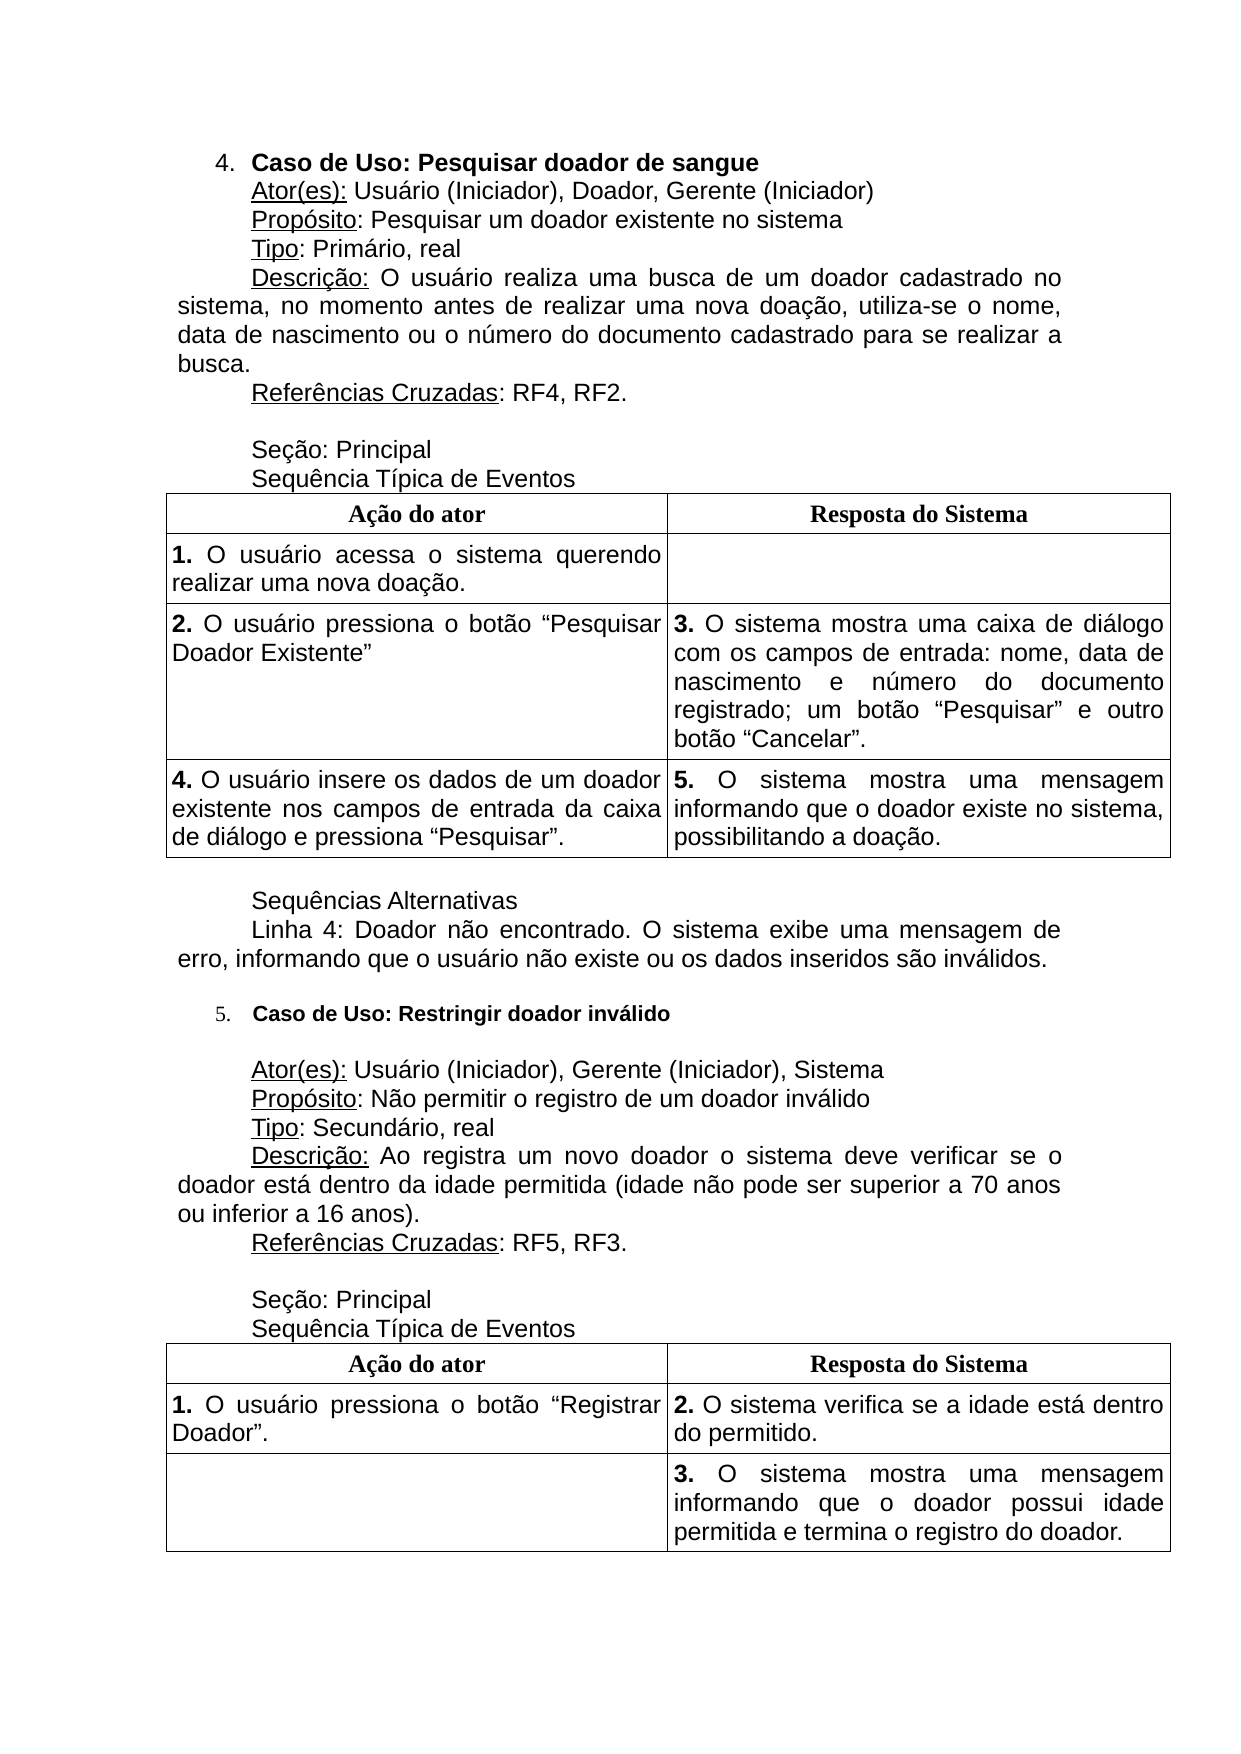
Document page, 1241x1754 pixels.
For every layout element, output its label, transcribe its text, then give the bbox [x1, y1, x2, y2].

text Ator(es): Usuário (Iniciador), Gerente (Iniciador), Sistema [177, 1055, 1063, 1084]
text Sequências Alternativas [177, 886, 1063, 915]
text Referências Cruzadas: RF5, RF3. [177, 1228, 1063, 1256]
table_cell 5. O sistema mostra uma mensagem informando que o doador existe no sistema, possibilitando a doação. [668, 760, 1170, 857]
table_cell 4. O usuário insere os dados de um doador existente nos campos de entrada da caixa de diálogo e pressiona “Pesquisar”. [167, 760, 667, 857]
text Descrição: O usuário realiza uma busca de um doador cadastrado no sistema, no momento antes de realizar uma nova doação, utiliza-se o nome, data de nascimento ou o número do documento cadastrado para se realizar a busca. [177, 263, 1063, 378]
text Ator(es): Usuário (Iniciador), Doador, Gerente (Iniciador) [177, 176, 1063, 205]
table_header Ação do ator [167, 1344, 667, 1383]
table_cell [668, 534, 1170, 603]
table_header Resposta do Sistema [668, 494, 1170, 533]
text Propósito: Pesquisar um doador existente no sistema [177, 205, 1063, 234]
text Tipo: Primário, real [177, 234, 1063, 263]
table_cell 2. O usuário pressiona o botão “Pesquisar Doador Existente” [167, 604, 667, 758]
table_cell 1. O usuário pressiona o botão “Registrar Doador”. [167, 1384, 667, 1453]
table_cell 2. O sistema verifica se a idade está dentro do permitido. [668, 1384, 1170, 1453]
text Tipo: Secundário, real [177, 1113, 1063, 1141]
text Sequência Típica de Eventos [177, 1314, 1063, 1343]
text Linha 4: Doador não encontrado. O sistema exibe uma mensagem de erro, informando que o usuário não existe ou os dados inseridos são inválidos. [177, 915, 1063, 972]
table_cell [167, 1454, 667, 1551]
table_cell 3. O sistema mostra uma mensagem informando que o doador possui idade permitida e termina o registro do doador. [668, 1454, 1170, 1551]
table_header Resposta do Sistema [668, 1344, 1170, 1383]
text Sequência Típica de Eventos [177, 464, 1063, 493]
table_cell 3. O sistema mostra uma caixa de diálogo com os campos de entrada: nome, data de nascimento e número do documento registrado; um botão “Pesquisar” e outro botão “Cancelar”. [668, 604, 1170, 758]
table_header Ação do ator [167, 494, 667, 533]
text Seção: Principal [177, 435, 1063, 464]
text Descrição: Ao registra um novo doador o sistema deve verificar se o doador está dentro da idade permitida (idade não pode ser superior a 70 anos ou inferior a 16 anos). [177, 1141, 1063, 1228]
text Propósito: Não permitir o registro de um doador inválido [177, 1084, 1063, 1113]
text Referências Cruzadas: RF4, RF2. [177, 378, 1063, 406]
list Caso de Uso: Restringir doador inválido [215, 1001, 1063, 1026]
text 4. Caso de Uso: Pesquisar doador de sangue [215, 148, 1063, 176]
table_cell 1. O usuário acessa o sistema querendo realizar uma nova doação. [167, 534, 667, 603]
text Seção: Principal [177, 1285, 1063, 1314]
